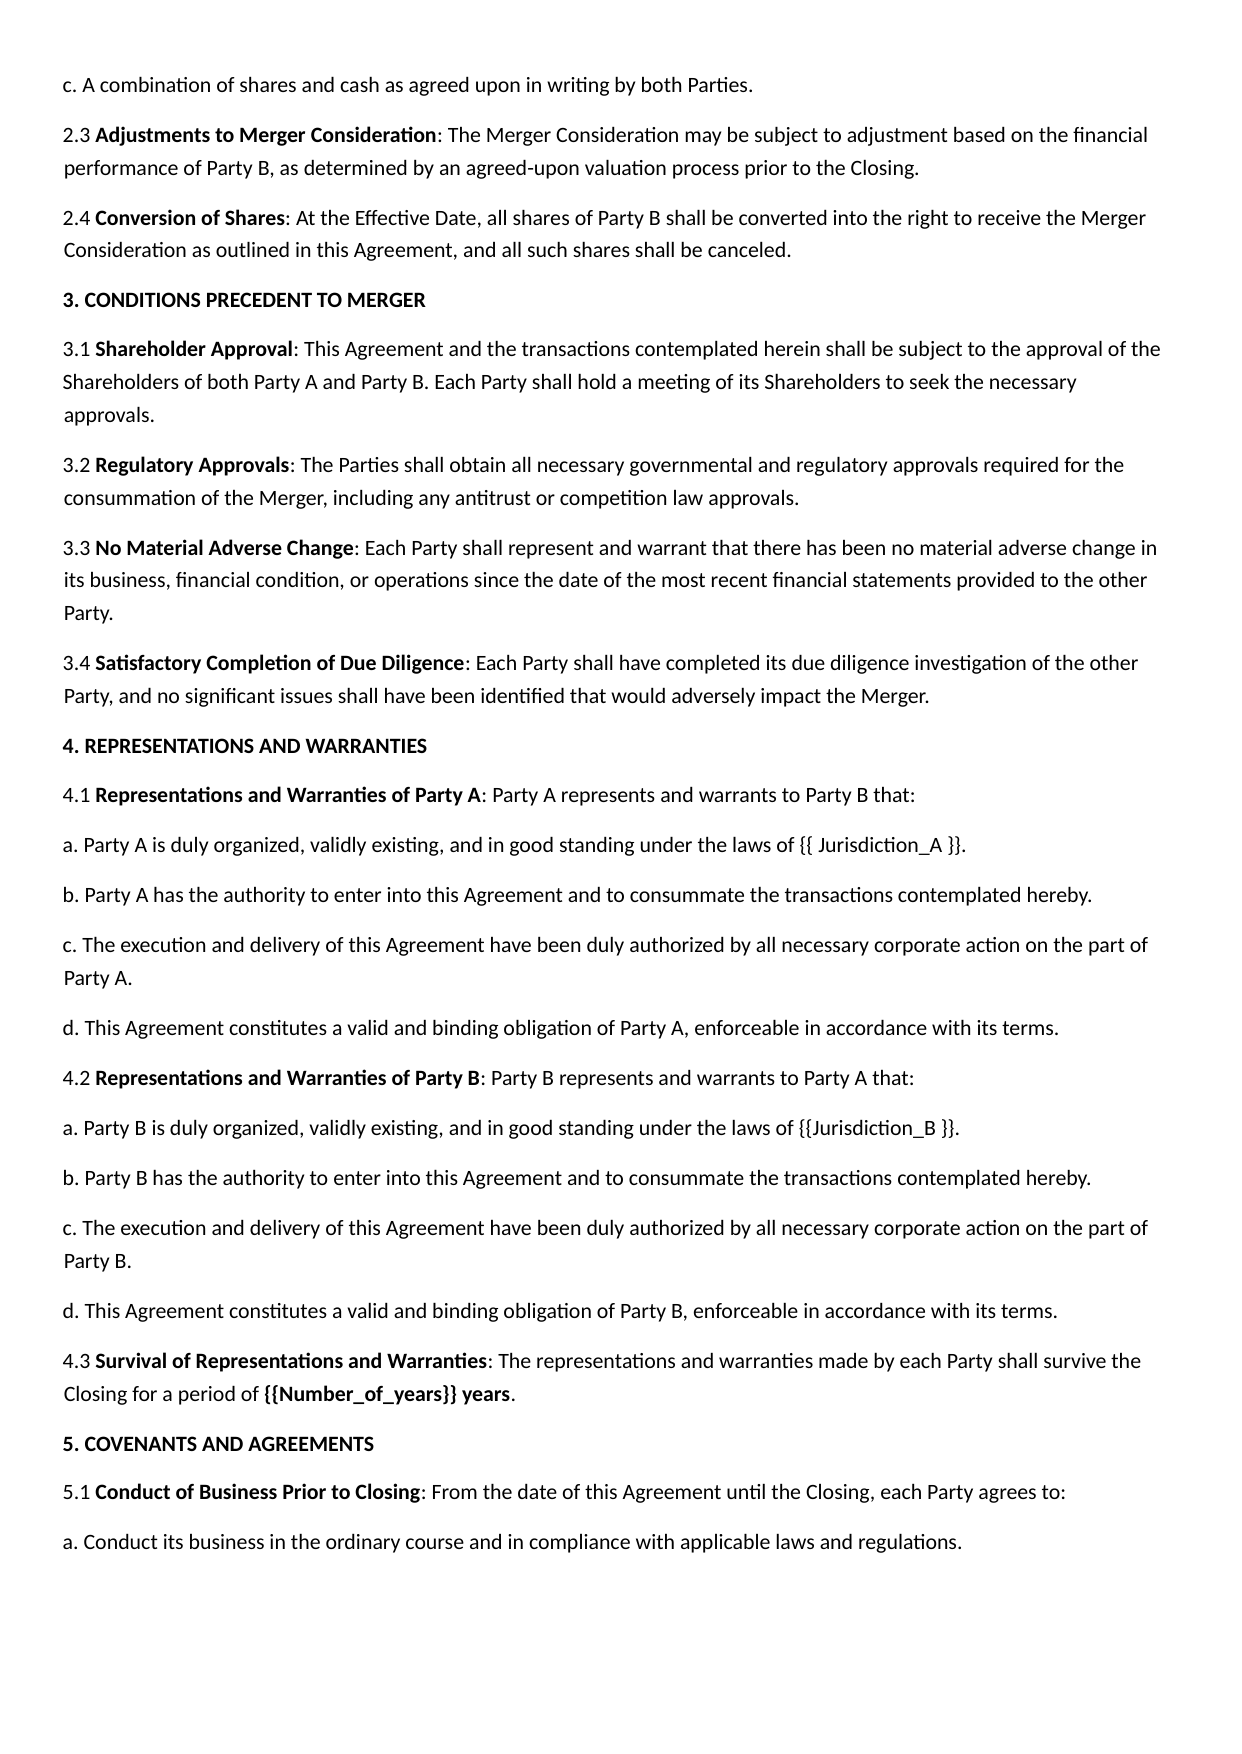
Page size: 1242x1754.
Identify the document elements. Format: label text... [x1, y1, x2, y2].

text b. Party B has the authority to enter into this Agreement and to consummate the transactions contemplated hereby. [62, 1164, 1171, 1191]
text 3.1 Shareholder Approval: This Agreement and the transactions contemplated herein shall be subject to the approval of the [62, 335, 1171, 362]
text 5.1 Conduct of Business Prior to Closing: From the date of this Agreement until the Closing, each Party agrees to: [62, 1478, 1171, 1505]
text a. Conduct its business in the ordinary course and in compliance with applicable laws and regulations. [62, 1528, 1171, 1555]
text d. This Agreement constitutes a valid and binding obligation of Party B, enforceable in accordance with its terms. [62, 1297, 1171, 1324]
text a. Party A is duly organized, validly existing, and in good standing under the laws of {{ Jurisdiction_A }}. [62, 831, 1171, 857]
text c. The execution and delivery of this Agreement have been duly authorized by all necessary corporate action on the part of Party A. [62, 931, 1171, 990]
subtitle REPRESENTATIONS AND WARRANTIES [62, 732, 1171, 759]
text a. Party B is duly organized, validly existing, and in good standing under the laws of {{Jurisdiction_B }}. [62, 1114, 1171, 1141]
text 3.4 Satisfactory Completion of Due Diligence: Each Party shall have completed its due diligence investigation of the other Party, and no significant issues shall have been identified that would adversely impact the Merger. [62, 649, 1171, 709]
text 2.3 Adjustments to Merger Consideration: The Merger Consideration may be subject to adjustment based on the financial performance of Party B, as determined by an agreed-upon valuation process prior to the Closing. [62, 121, 1171, 180]
subtitle COVENANTS AND AGREEMENTS [62, 1430, 1171, 1457]
text 2.4 Conversion of Shares: At the Effective Date, all shares of Party B shall be converted into the right to receive the Merger Consideration as outlined in this Agreement, and all such shares shall be canceled. [62, 204, 1171, 263]
text Shareholders of both Party A and Party B. Each Party shall hold a meeting of its Shareholders to seek the necessary approvals. [62, 368, 1171, 428]
text 3.3 No Material Adverse Change: Each Party shall represent and warrant that there has been no material adverse change in its business, financial condition, or operations since the date of the most recent financial statements provided to the other Party. [62, 534, 1171, 626]
text c. A combination of shares and cash as agreed upon in writing by both Parties. [62, 71, 1171, 97]
subtitle CONDITIONS PRECEDENT TO MERGER [62, 287, 1171, 313]
text 4.2 Representations and Warranties of Party B: Party B represents and warrants to Party A that: [62, 1064, 1171, 1091]
text b. Party A has the authority to enter into this Agreement and to consummate the transactions contemplated hereby. [62, 881, 1171, 908]
text d. This Agreement constitutes a valid and binding obligation of Party A, enforceable in accordance with its terms. [62, 1014, 1171, 1041]
text c. The execution and delivery of this Agreement have been duly authorized by all necessary corporate action on the part of Party B. [62, 1214, 1171, 1274]
text 4.1 Representations and Warranties of Party A: Party A represents and warrants to Party B that: [62, 781, 1171, 807]
text 3.2 Regulatory Approvals: The Parties shall obtain all necessary governmental and regulatory approvals required for the consummation of the Merger, including any antitrust or competition law approvals. [62, 451, 1171, 511]
text 4.3 Survival of Representations and Warranties: The representations and warranties made by each Party shall survive the Closing for a period of {{Number_of_years}} years. [62, 1347, 1171, 1407]
